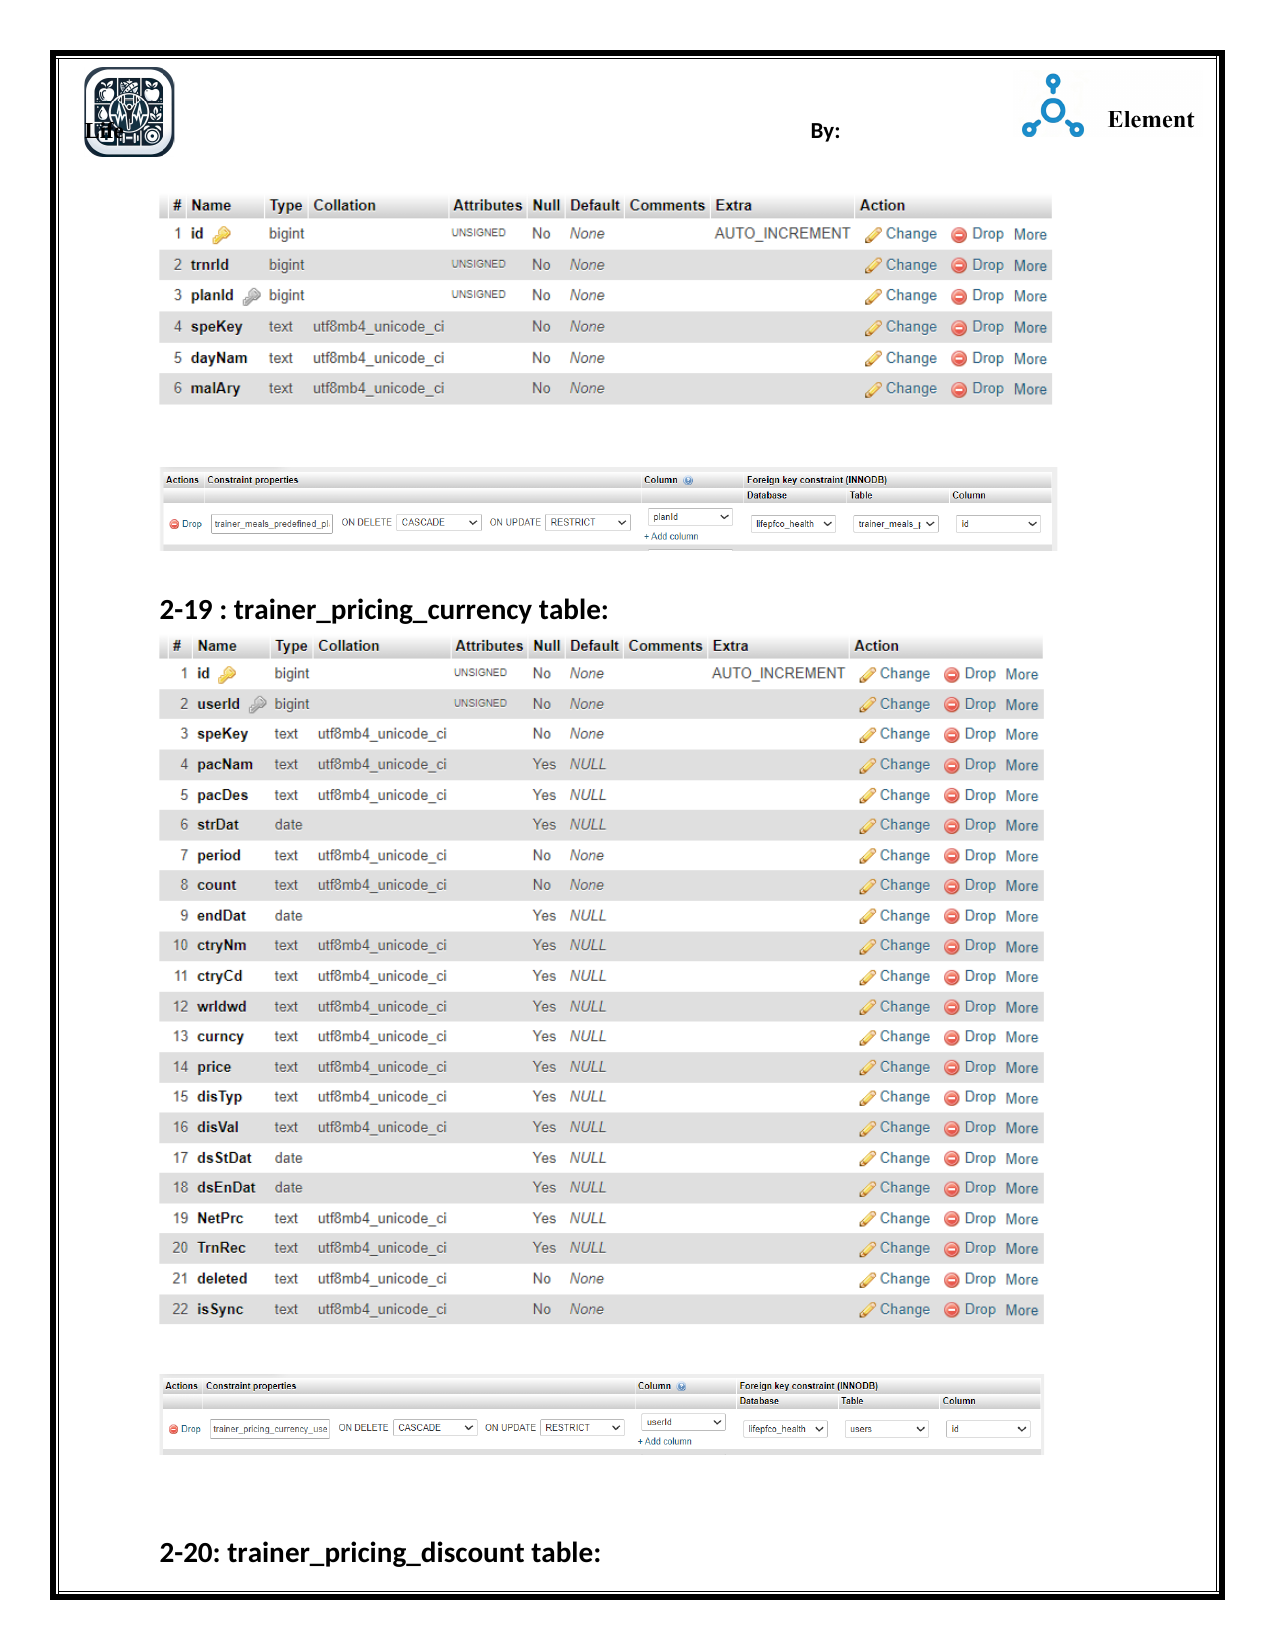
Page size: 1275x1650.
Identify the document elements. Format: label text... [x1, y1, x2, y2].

picture [84, 67, 175, 157]
picture [1012, 70, 1204, 137]
picture [159, 629, 1045, 1334]
list 2-19 : trainer_pricing_currency table: [159, 591, 1181, 626]
picture [159, 187, 1053, 427]
picture [159, 1374, 1045, 1455]
list 2-20: trainer_pricing_discount table: [159, 1534, 1181, 1570]
picture [159, 467, 1058, 551]
